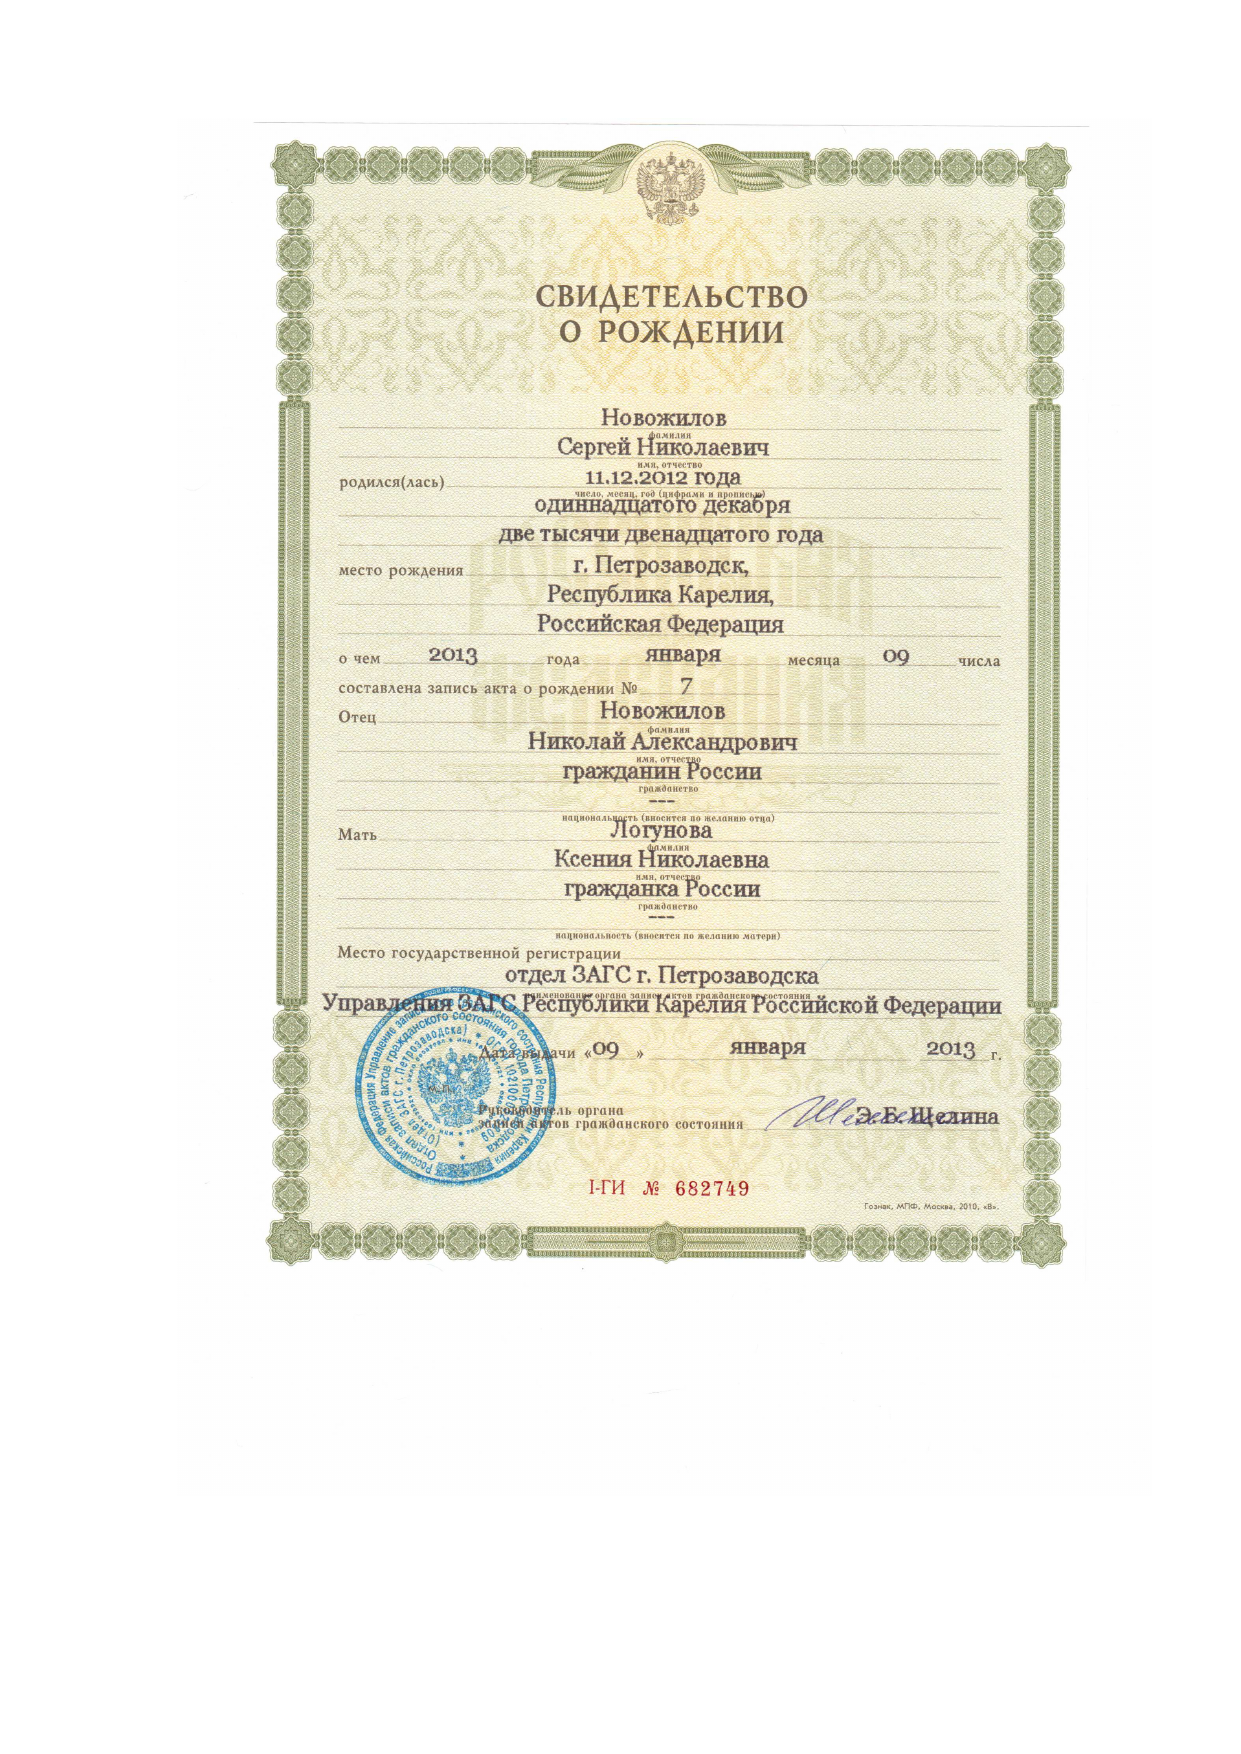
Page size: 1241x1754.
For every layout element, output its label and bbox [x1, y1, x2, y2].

picture [177, 118, 1152, 1496]
